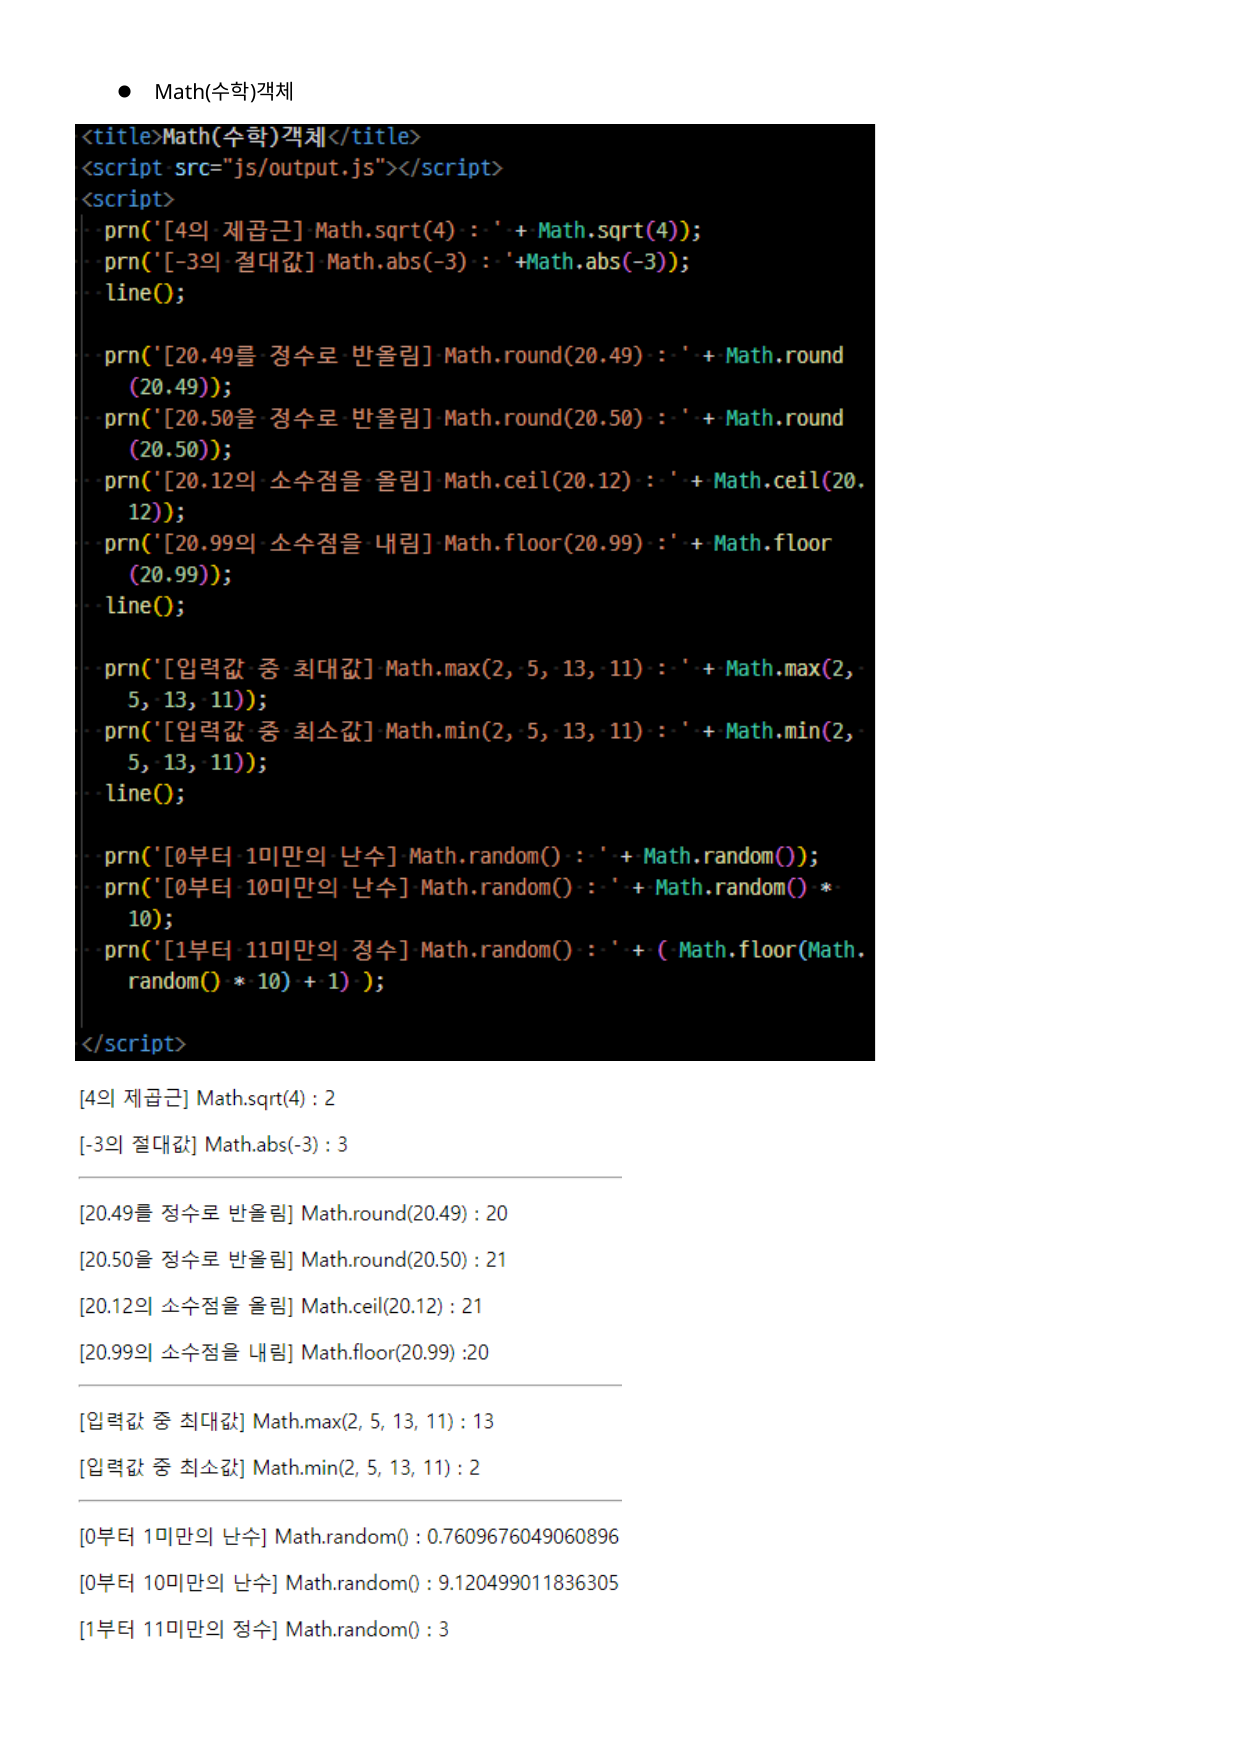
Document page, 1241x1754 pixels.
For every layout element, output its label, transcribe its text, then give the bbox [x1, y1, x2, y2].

picture [75, 1079, 622, 1654]
picture [75, 124, 876, 1061]
list Math(수학)객체 [117, 75, 1165, 105]
